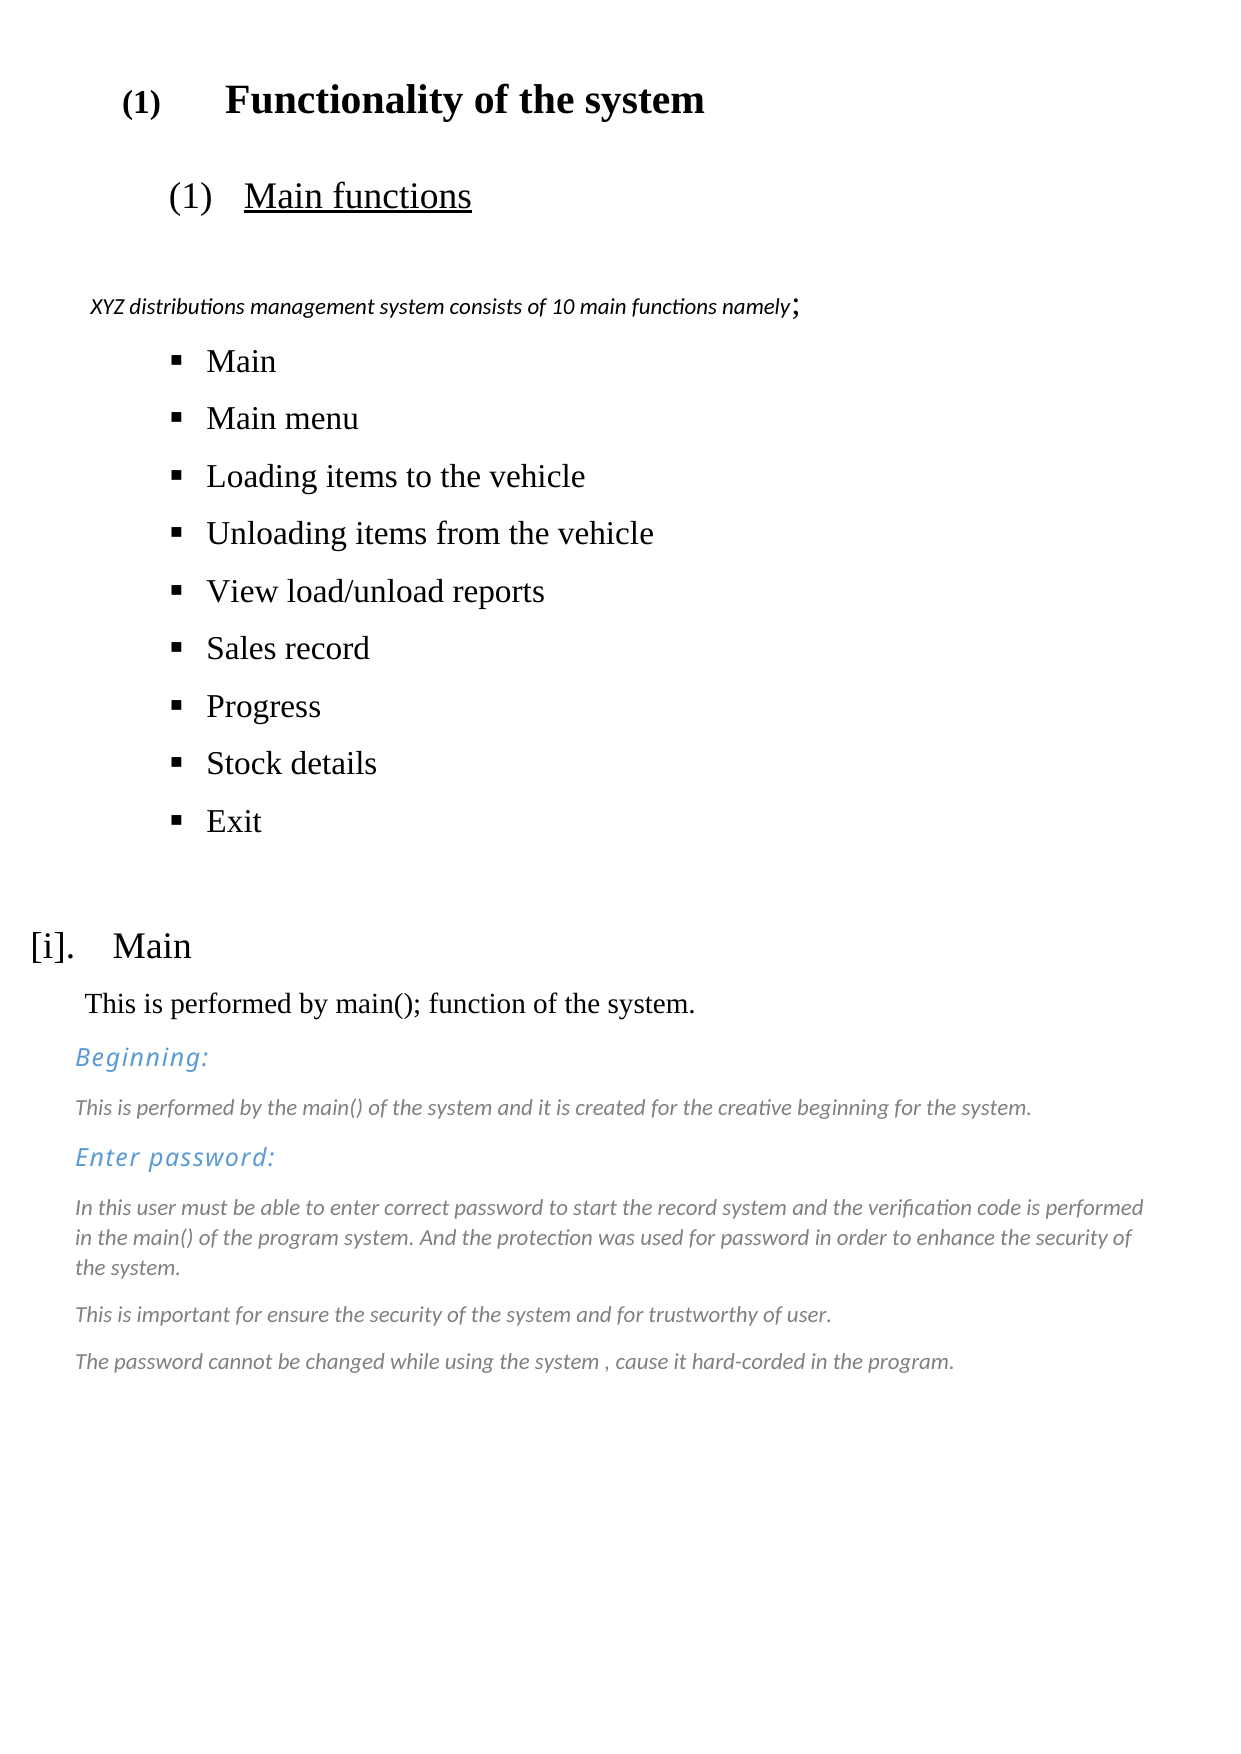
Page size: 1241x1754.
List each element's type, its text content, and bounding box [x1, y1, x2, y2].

text This is important for ensure the security of the system and for trustworthy of user. [75, 1300, 1165, 1328]
list Stock details [169, 743, 1165, 782]
list Sales record [169, 628, 1165, 667]
list Unloading items from the vehicle [169, 513, 1165, 552]
list Main functions [169, 173, 1165, 216]
list Loading items to the vehicle [169, 456, 1165, 494]
text The password cannot be changed while using the system , cause it hard-corded in the program. [75, 1347, 1165, 1375]
text XYZ distributions management system consists of 10 main functions namely; [75, 283, 1165, 321]
list Main menu [169, 398, 1165, 437]
list Functionality of the system [122, 75, 1165, 123]
text This is performed by main(); function of the system. [84, 986, 1165, 1020]
list Main [75, 923, 1165, 966]
subtitle Enter password: [75, 1139, 1165, 1174]
list Exit [169, 801, 1165, 839]
subtitle Beginning: [75, 1039, 1165, 1073]
text In this user must be able to enter correct password to start the record system and the verification code is performed in the main() of the program system. And the protection was used for password in order to enhance the security of the system. [75, 1193, 1165, 1281]
list Main [169, 341, 1165, 379]
list Progress [169, 686, 1165, 724]
text This is performed by the main() of the system and it is created for the creative beginning for the system. [75, 1093, 1165, 1121]
list View load/unload reports [169, 571, 1165, 609]
